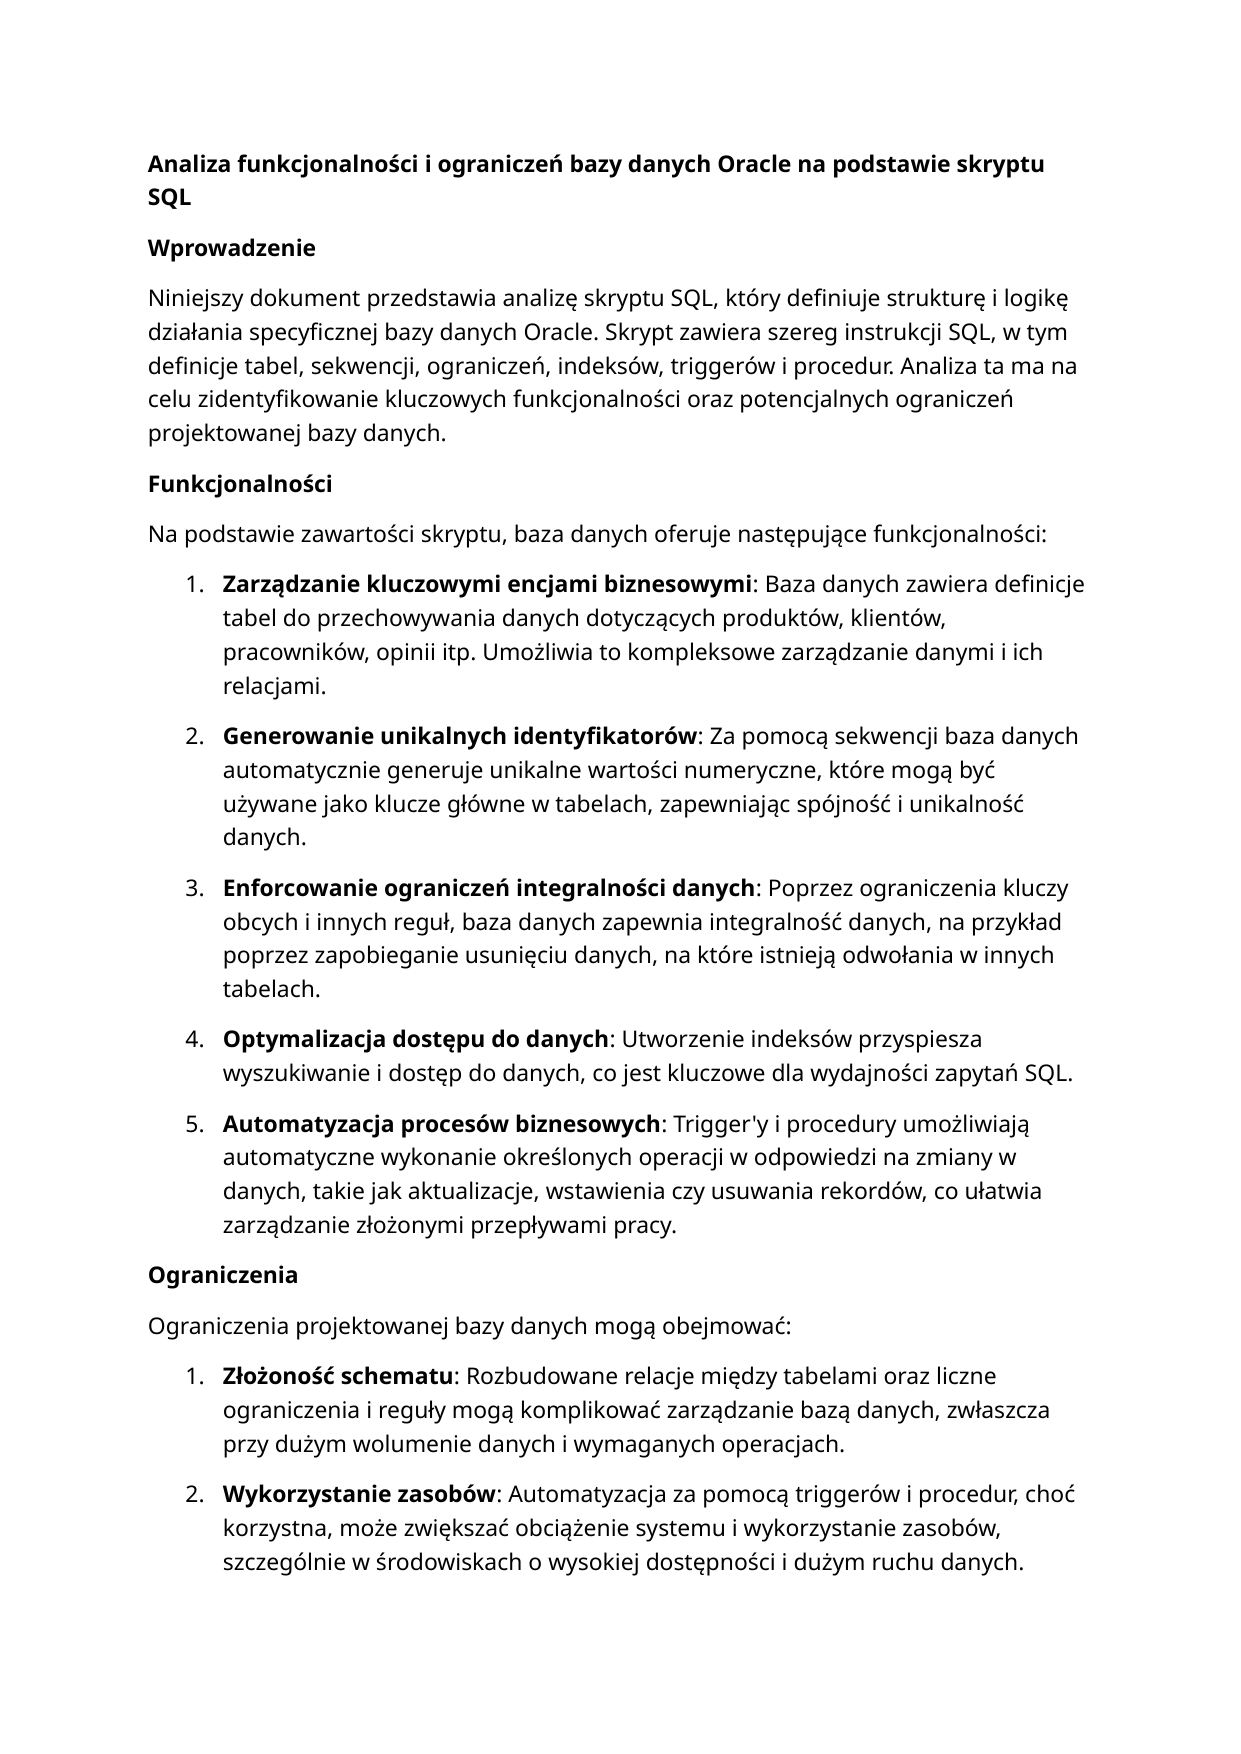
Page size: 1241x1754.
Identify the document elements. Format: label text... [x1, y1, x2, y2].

text Ograniczenia projektowanej bazy danych mogą obejmować: [148, 1310, 1093, 1341]
text Ograniczenia [148, 1259, 1093, 1291]
list Enforcowanie ograniczeń integralności danych: Poprzez ograniczenia kluczy obcych i innych reguł, baza danych zapewnia integralność danych, na przykład poprzez zapobieganie usunięciu danych, na które istnieją odwołania w innych tabelach. [185, 872, 1093, 1004]
text Niniejszy dokument przedstawia analizę skryptu SQL, który definiuje strukturę i logikę działania specyficznej bazy danych Oracle. Skrypt zawiera szereg instrukcji SQL, w tym definicje tabel, sekwencji, ograniczeń, indeksów, triggerów i procedur. Analiza ta ma na celu zidentyfikowanie kluczowych funkcjonalności oraz potencjalnych ograniczeń projektowanej bazy danych. [148, 282, 1093, 448]
list Złożoność schematu: Rozbudowane relacje między tabelami oraz liczne ograniczenia i reguły mogą komplikować zarządzanie bazą danych, zwłaszcza przy dużym wolumenie danych i wymaganych operacjach. [185, 1360, 1093, 1459]
text Analiza funkcjonalności i ograniczeń bazy danych Oracle na podstawie skryptu SQL [148, 148, 1093, 213]
list Wykorzystanie zasobów: Automatyzacja za pomocą triggerów i procedur, choć korzystna, może zwiększać obciążenie systemu i wykorzystanie zasobów, szczególnie w środowiskach o wysokiej dostępności i dużym ruchu danych. [185, 1478, 1093, 1577]
list Automatyzacja procesów biznesowych: Trigger'y i procedury umożliwiają automatyczne wykonanie określonych operacji w odpowiedzi na zmiany w danych, takie jak aktualizacje, wstawienia czy usuwania rekordów, co ułatwia zarządzanie złożonymi przepływami pracy. [185, 1108, 1093, 1240]
list Optymalizacja dostępu do danych: Utworzenie indeksów przyspiesza wyszukiwanie i dostęp do danych, co jest kluczowe dla wydajności zapytań SQL. [185, 1023, 1093, 1088]
list Generowanie unikalnych identyfikatorów: Za pomocą sekwencji baza danych automatycznie generuje unikalne wartości numeryczne, które mogą być używane jako klucze główne w tabelach, zapewniając spójność i unikalność danych. [185, 720, 1093, 853]
list Zarządzanie kluczowymi encjami biznesowymi: Baza danych zawiera definicje tabel do przechowywania danych dotyczących produktów, klientów, pracowników, opinii itp. Umożliwia to kompleksowe zarządzanie danymi i ich relacjami. [185, 568, 1093, 701]
text Na podstawie zawartości skryptu, baza danych oferuje następujące funkcjonalności: [148, 518, 1093, 549]
text Funkcjonalności [148, 468, 1093, 499]
text Wprowadzenie [148, 232, 1093, 263]
